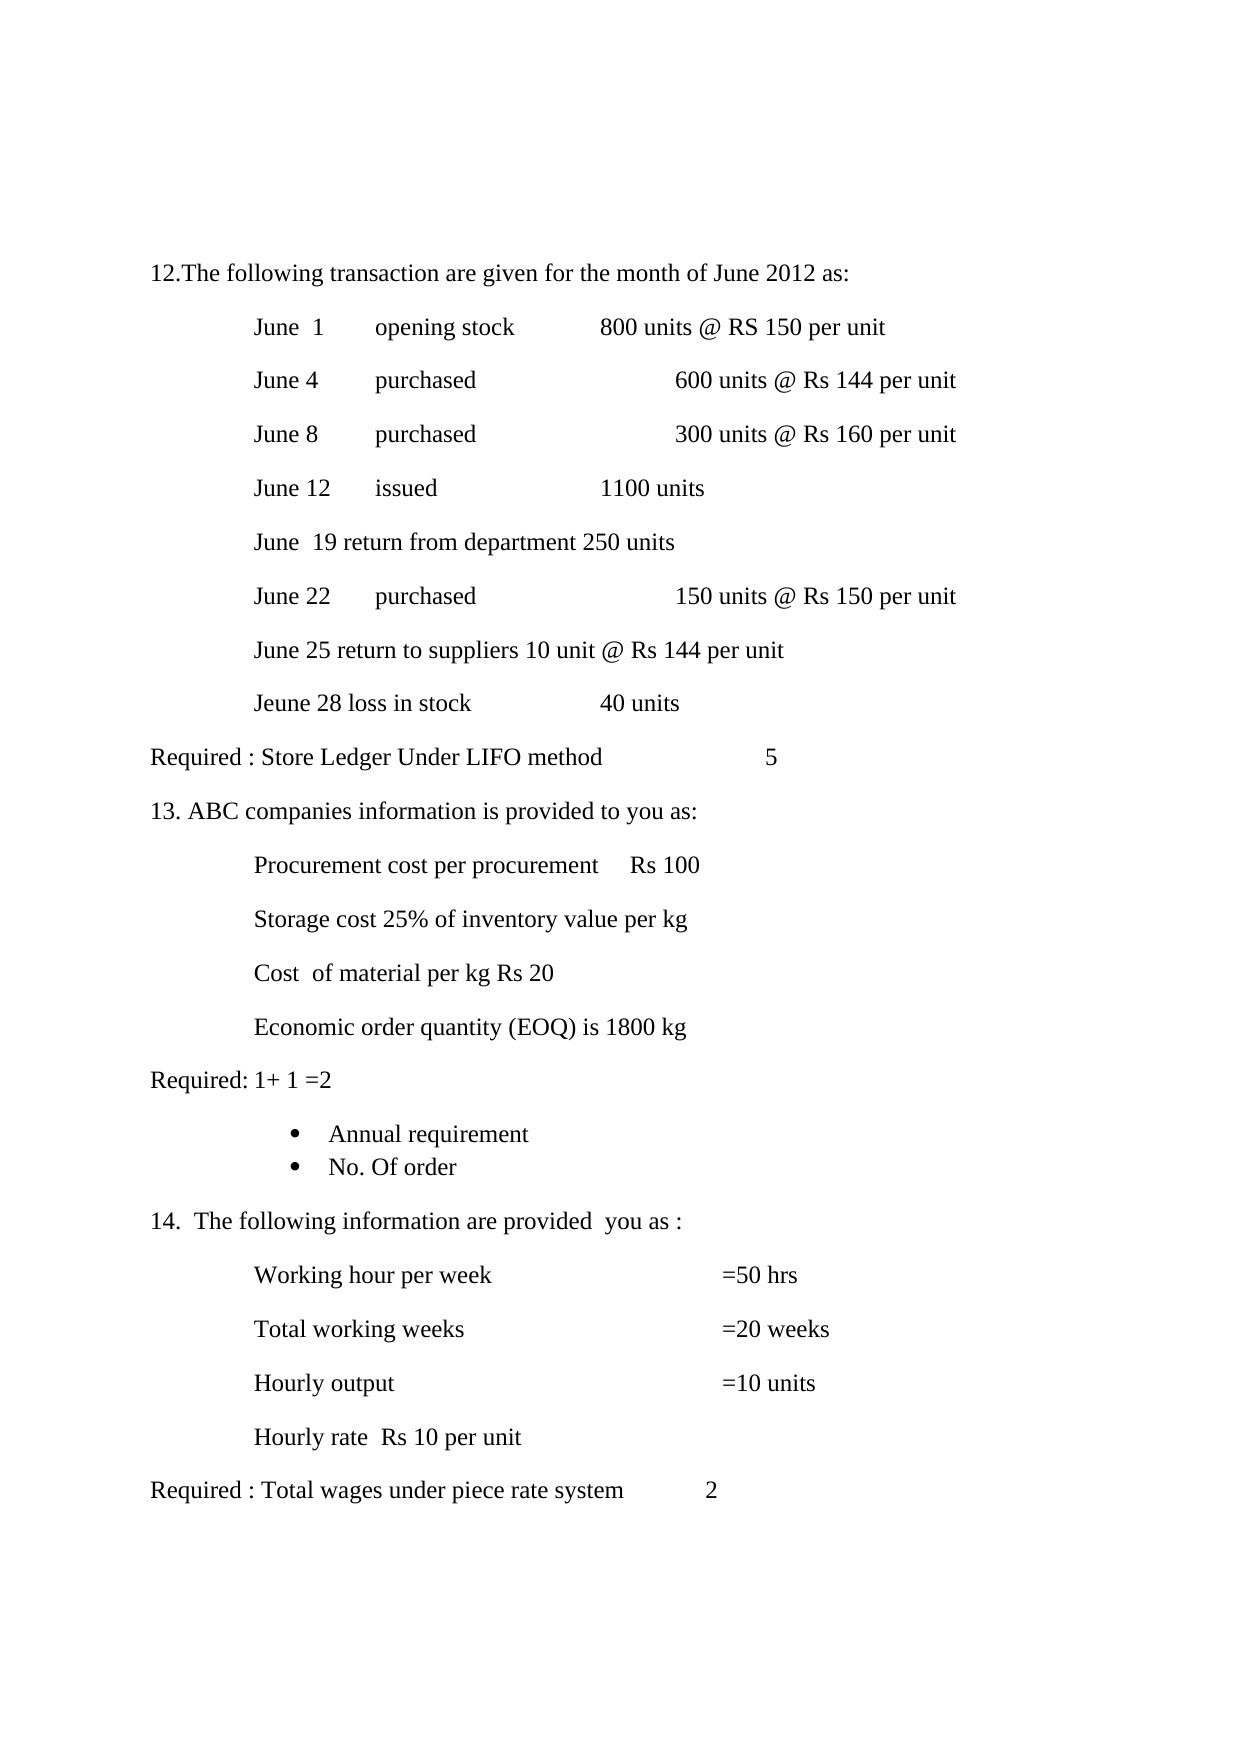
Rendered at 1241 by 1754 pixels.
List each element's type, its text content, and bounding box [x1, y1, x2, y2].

text Working hour per week =50 hrs [150, 1260, 1090, 1289]
text Cost of material per kg Rs 20 [150, 958, 1090, 987]
text Required : Store Ledger Under LIFO method 5 [150, 742, 1090, 771]
text Required: 1+ 1 =2 [150, 1066, 1090, 1094]
list No. Of order [291, 1152, 1090, 1181]
text Jeune 28 loss in stock 40 units [150, 688, 1090, 717]
text June 1 opening stock 800 units @ RS 150 per unit [150, 312, 1090, 340]
text June 8 purchased 300 units @ Rs 160 per unit [150, 419, 1090, 448]
text Economic order quantity (EOQ) is 1800 kg [150, 1012, 1090, 1040]
text 14. The following information are provided you as : [150, 1206, 1090, 1235]
text June 22 purchased 150 units @ Rs 150 per unit [150, 581, 1090, 609]
text 13. ABC companies information is provided to you as: [150, 796, 1090, 825]
text Storage cost 25% of inventory value per kg [150, 904, 1090, 933]
text Hourly output =10 units [150, 1368, 1090, 1397]
text June 4 purchased 600 units @ Rs 144 per unit [150, 365, 1090, 394]
text June 19 return from department 250 units [150, 527, 1090, 556]
text 12.The following transaction are given for the month of June 2012 as: [150, 258, 1090, 286]
text Hourly rate Rs 10 per unit [150, 1422, 1090, 1450]
list Annual requirement [291, 1119, 1090, 1148]
text June 25 return to suppliers 10 unit @ Rs 144 per unit [150, 635, 1090, 663]
text June 12 issued 1100 units [150, 473, 1090, 502]
text Total working weeks =20 weeks [150, 1314, 1090, 1343]
text Required : Total wages under piece rate system 2 [150, 1476, 1090, 1504]
text Procurement cost per procurement Rs 100 [150, 850, 1090, 879]
